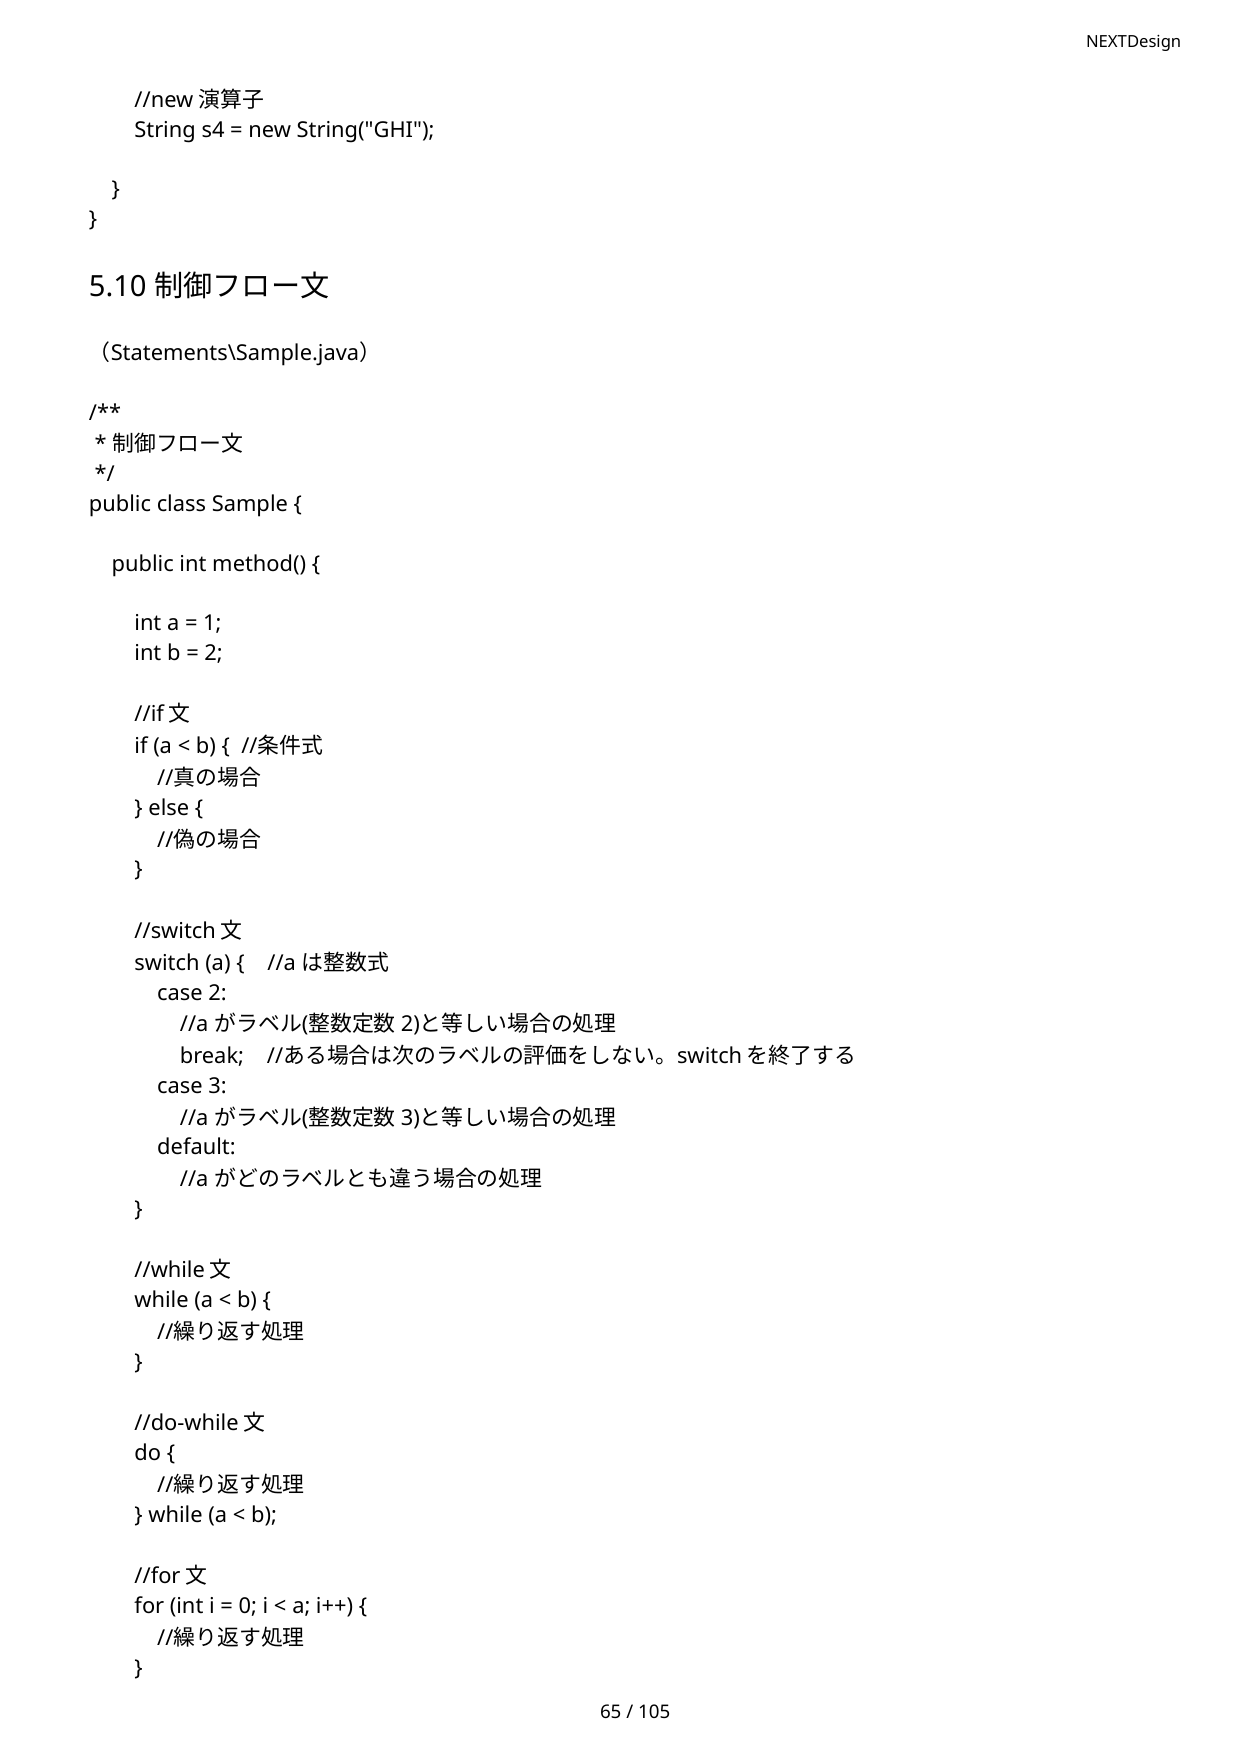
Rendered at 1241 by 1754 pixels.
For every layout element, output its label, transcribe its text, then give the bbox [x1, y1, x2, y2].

text /** [89, 397, 1181, 426]
text case 2: [89, 976, 1181, 1006]
text } while (a < b); [89, 1499, 1181, 1528]
text （Statements\Sample.java） [89, 335, 1181, 367]
text break; //ある場合は次のラベルの評価をしない。switchを終了する [89, 1038, 1181, 1070]
text public int method() { [89, 547, 1181, 577]
text //new 演算子 [89, 82, 1181, 114]
text //if文 [89, 696, 1181, 728]
text int a = 1; [89, 607, 1181, 637]
text } else { [89, 792, 1181, 822]
text //繰り返す処理 [89, 1467, 1181, 1499]
text while (a < b) { [89, 1284, 1181, 1314]
text } [89, 1346, 1181, 1376]
text } [89, 853, 1181, 883]
text do { [89, 1437, 1181, 1467]
text //while文 [89, 1252, 1181, 1284]
text public class Sample { [89, 488, 1181, 518]
text //繰り返す処理 [89, 1620, 1181, 1652]
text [89, 1590, 1181, 1620]
text } [89, 1193, 1181, 1223]
text int b = 2; [89, 637, 1181, 667]
text //偽の場合 [89, 822, 1181, 853]
text */ [89, 458, 1181, 488]
text if (a < b) { //条件式 [89, 728, 1181, 760]
text //do-while文 [89, 1405, 1181, 1437]
text default: [89, 1131, 1181, 1161]
text //for文 [89, 1558, 1181, 1590]
text //switch文 [89, 913, 1181, 945]
text //a がどのラベルとも違う場合の処理 [89, 1161, 1181, 1193]
text String s4 = new String("GHI"); [89, 114, 1181, 144]
text case 3: [89, 1070, 1181, 1099]
text //a がラベル(整数定数 2)と等しい場合の処理 [89, 1006, 1181, 1038]
text } [89, 173, 1181, 203]
text * 制御フロー文 [89, 426, 1181, 458]
text } [89, 1652, 1181, 1681]
text //真の場合 [89, 760, 1181, 792]
text switch (a) { //a は整数式 [89, 945, 1181, 976]
text //繰り返す処理 [89, 1314, 1181, 1346]
text } [89, 203, 1181, 233]
subtitle 制御フロー文 [89, 263, 1181, 305]
text //a がラベル(整数定数 3)と等しい場合の処理 [89, 1099, 1181, 1131]
